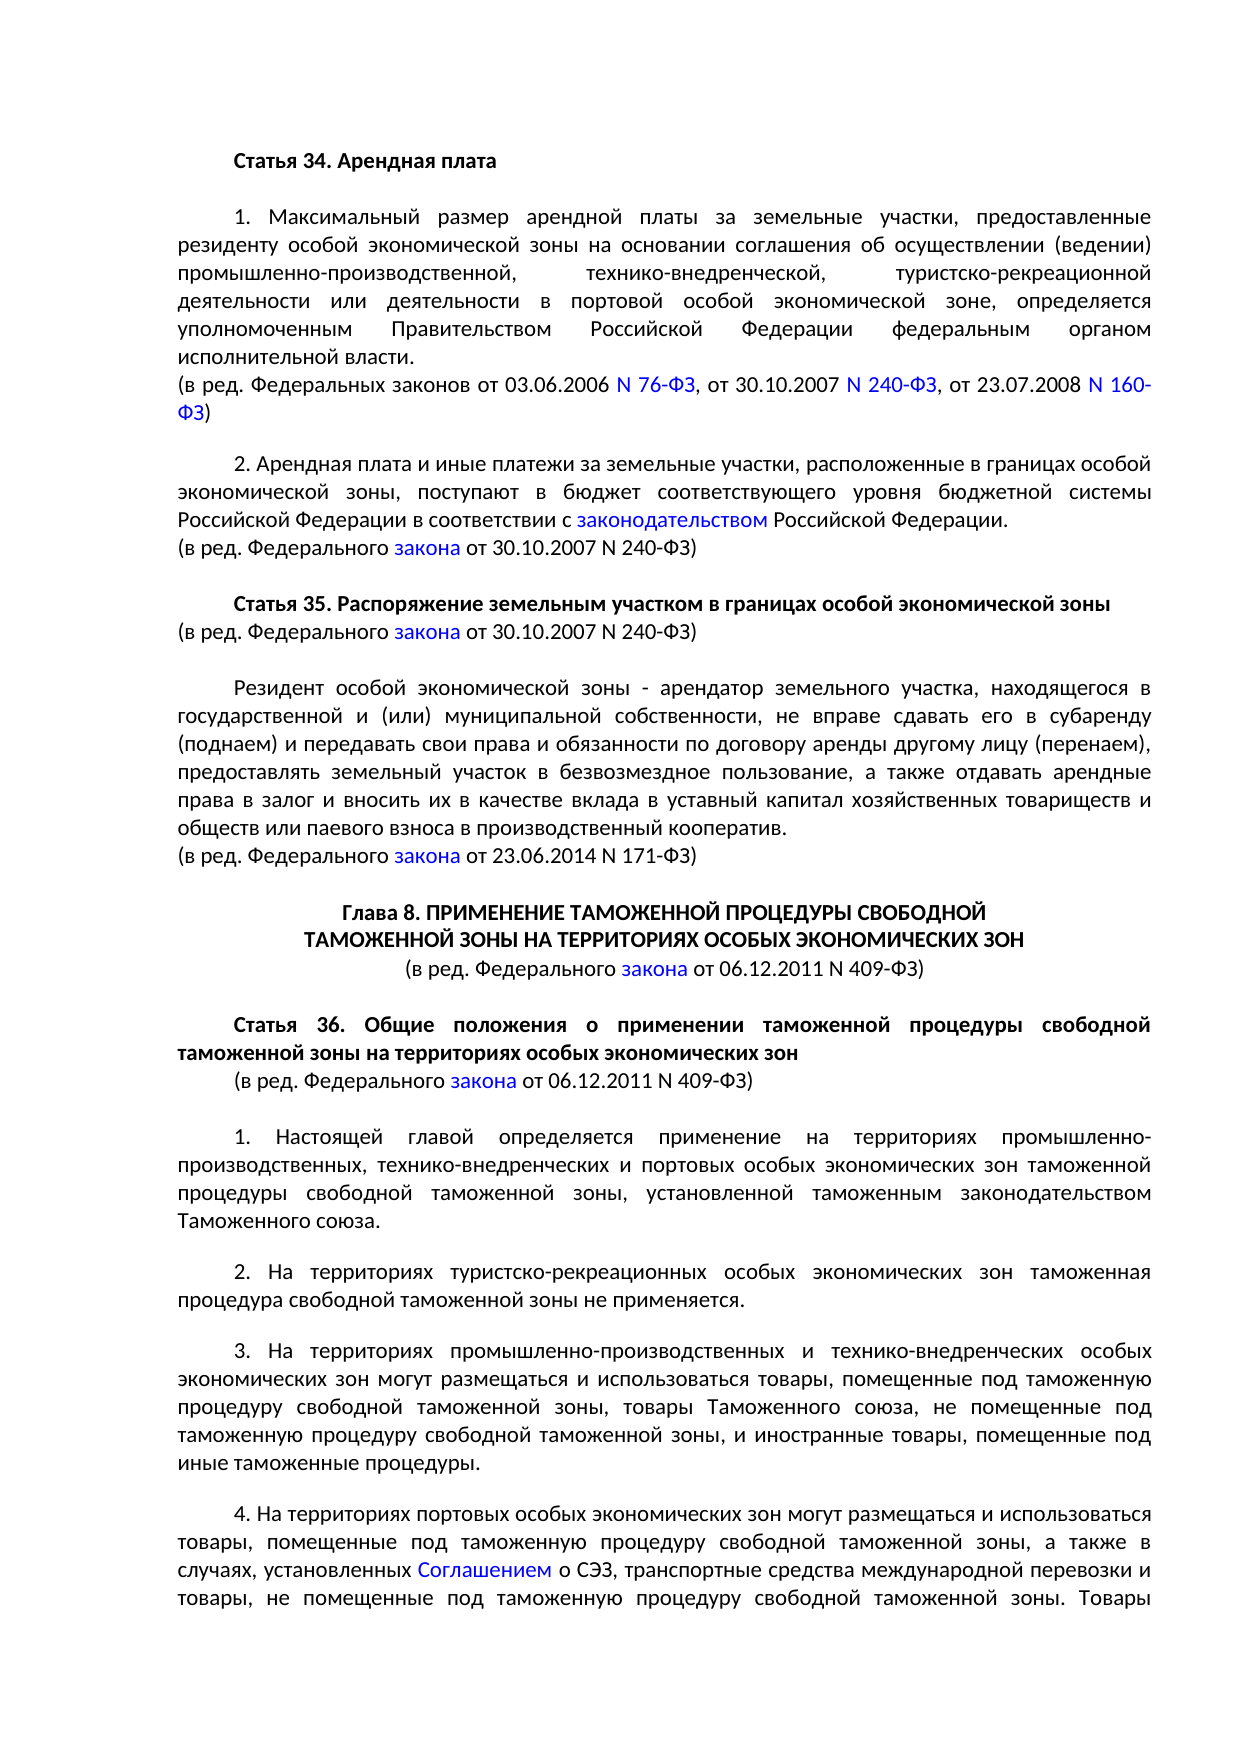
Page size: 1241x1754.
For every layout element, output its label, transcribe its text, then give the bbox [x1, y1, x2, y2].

text (в ред. Федеральных законов от 03.06.2006 N 76-ФЗ, от 30.10.2007 N 240-ФЗ, от 23.07.2008 N 160-ФЗ) [177, 370, 1152, 426]
text 3. На территориях промышленно-производственных и технико-внедренческих особых экономических зон могут размещаться и использоваться товары, помещенные под таможенную процедуру свободной таможенной зоны, товары Таможенного союза, не помещенные под таможенную процедуру свободной таможенной зоны, и иностранные товары, помещенные под иные таможенные процедуры. [177, 1336, 1152, 1476]
text (в ред. Федерального закона от 30.10.2007 N 240-ФЗ) [177, 617, 1152, 645]
title Статья 35. Распоряжение земельным участком в границах особой экономической зоны [177, 589, 1152, 617]
title Глава 8. ПРИМЕНЕНИЕ ТАМОЖЕННОЙ ПРОЦЕДУРЫ СВОБОДНОЙ [177, 898, 1152, 926]
title Статья 36. Общие положения о применении таможенной процедуры свободной таможенной зоны на территориях особых экономических зон [177, 1010, 1152, 1066]
text 2. На территориях туристско-рекреационных особых экономических зон таможенная процедура свободной таможенной зоны не применяется. [177, 1257, 1152, 1313]
title Статья 34. Арендная плата [177, 146, 1152, 174]
text Резидент особой экономической зоны - арендатор земельного участка, находящегося в государственной и (или) муниципальной собственности, не вправе сдавать его в субаренду (поднаем) и передавать свои права и обязанности по договору аренды другому лицу (перенаем), предоставлять земельный участок в безвозмездное пользование, а также отдавать арендные права в залог и вносить их в качестве вклада в уставный капитал хозяйственных товариществ и обществ или паевого взноса в производственный кооператив. [177, 673, 1152, 842]
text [177, 1499, 1152, 1611]
text (в ред. Федерального закона от 30.10.2007 N 240-ФЗ) [177, 533, 1152, 561]
text (в ред. Федерального закона от 23.06.2014 N 171-ФЗ) [177, 842, 1152, 869]
text 1. Настоящей главой определяется применение на территориях промышленно-производственных, технико-внедренческих и портовых особых экономических зон таможенной процедуры свободной таможенной зоны, установленной таможенным законодательством Таможенного союза. [177, 1122, 1152, 1234]
text (в ред. Федерального закона от 06.12.2011 N 409-ФЗ) [177, 954, 1152, 982]
title ТАМОЖЕННОЙ ЗОНЫ НА ТЕРРИТОРИЯХ ОСОБЫХ ЭКОНОМИЧЕСКИХ ЗОН [177, 926, 1152, 954]
text 2. Арендная плата и иные платежи за земельные участки, расположенные в границах особой экономической зоны, поступают в бюджет соответствующего уровня бюджетной системы Российской Федерации в соответствии с законодательством Российской Федерации. [177, 449, 1152, 533]
text (в ред. Федерального закона от 06.12.2011 N 409-ФЗ) [177, 1066, 1152, 1094]
text 1. Максимальный размер арендной платы за земельные участки, предоставленные резиденту особой экономической зоны на основании соглашения об осуществлении (ведении) промышленно-производственной, технико-внедренческой, туристско-рекреационной деятельности или деятельности в портовой особой экономической зоне, определяется уполномоченным Правительством Российской Федерации федеральным органом исполнительной власти. [177, 202, 1152, 370]
